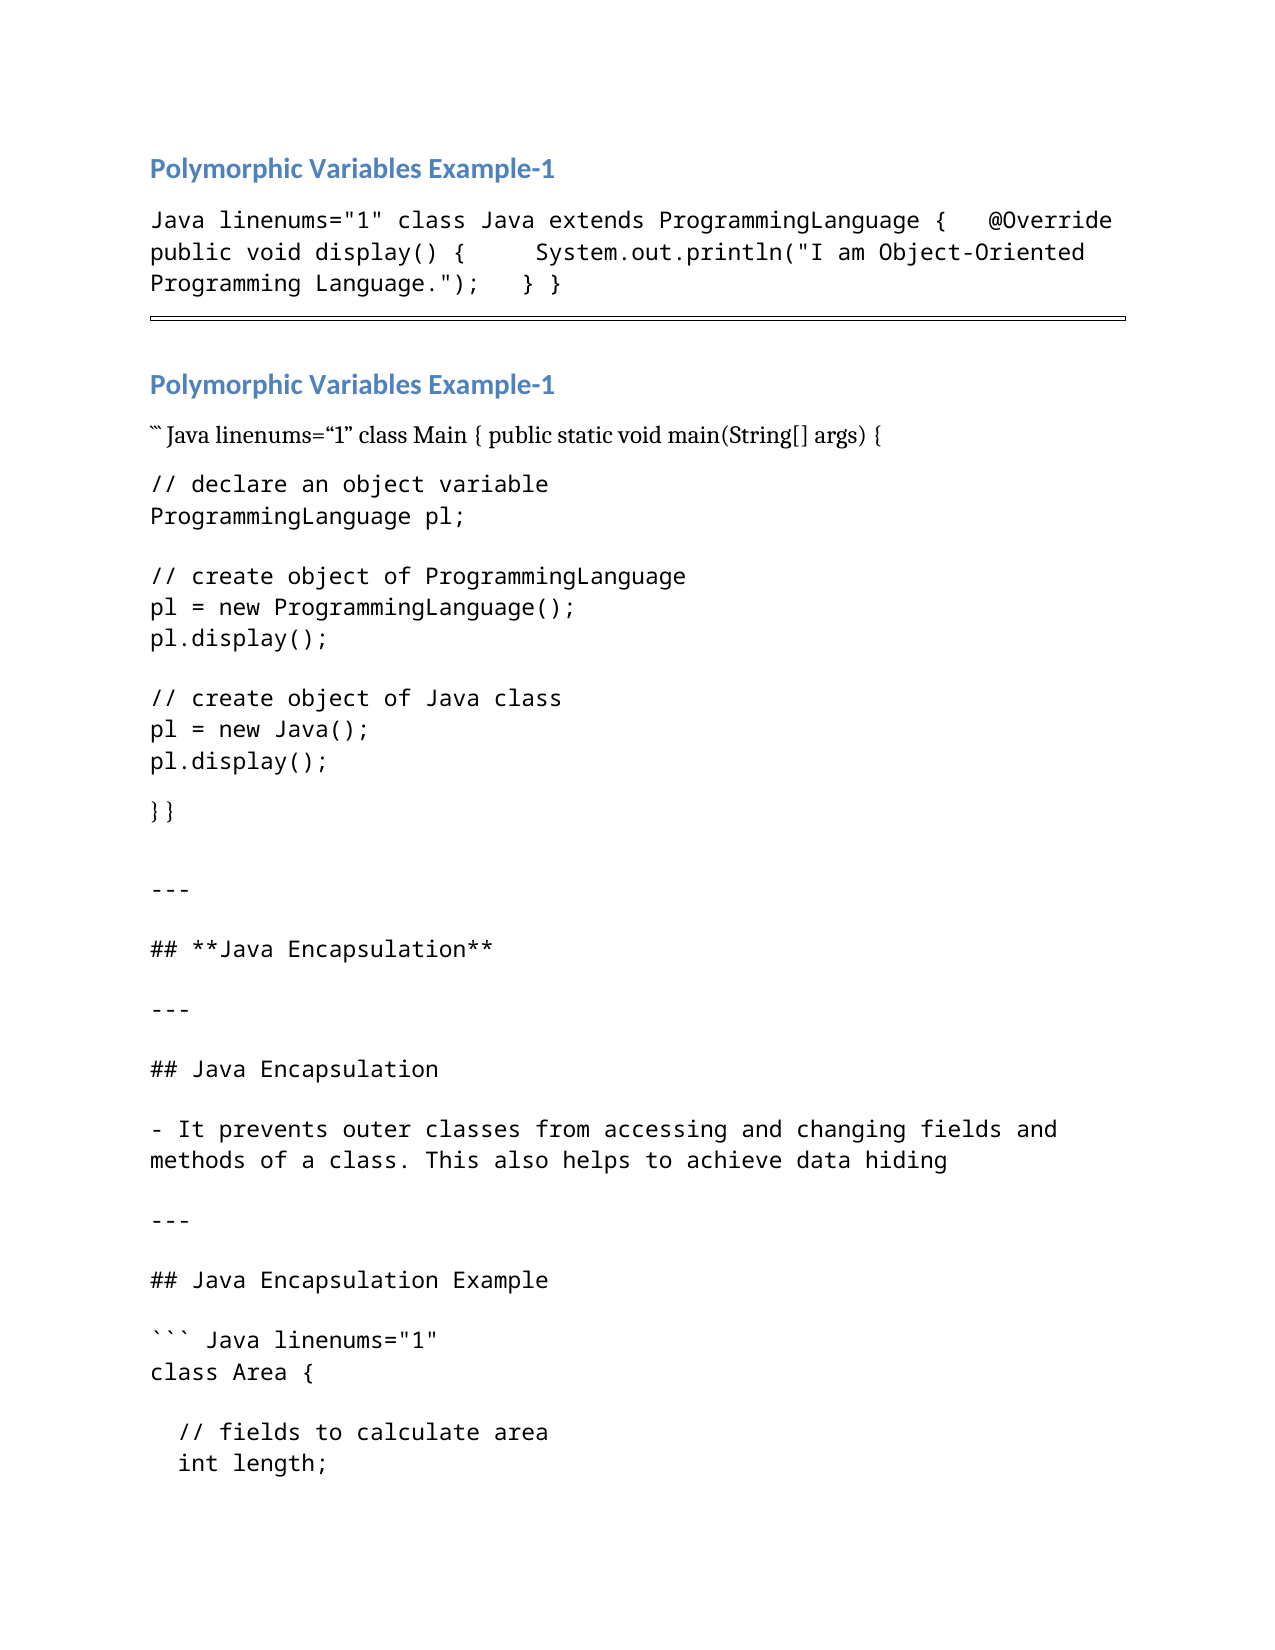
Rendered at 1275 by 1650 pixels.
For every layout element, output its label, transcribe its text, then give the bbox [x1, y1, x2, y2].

subtitle Polymorphic Variables Example-1 [150, 366, 1125, 402]
text Java linenums="1" class Java extends ProgrammingLanguage { @Override public void display() { System.out.println("I am Object-Oriented Programming Language."); } } [150, 204, 1125, 298]
text // declare an object variable ProgrammingLanguage pl; // create object of ProgrammingLanguage pl = new ProgrammingLanguage(); pl.display(); // create object of Java class pl = new Java(); pl.display(); [150, 468, 1125, 776]
subtitle Polymorphic Variables Example-1 [150, 150, 1125, 186]
text ``` Java linenums=“1” class Main { public static void main(String[] args) { [150, 421, 1125, 449]
text } } [150, 797, 1125, 825]
